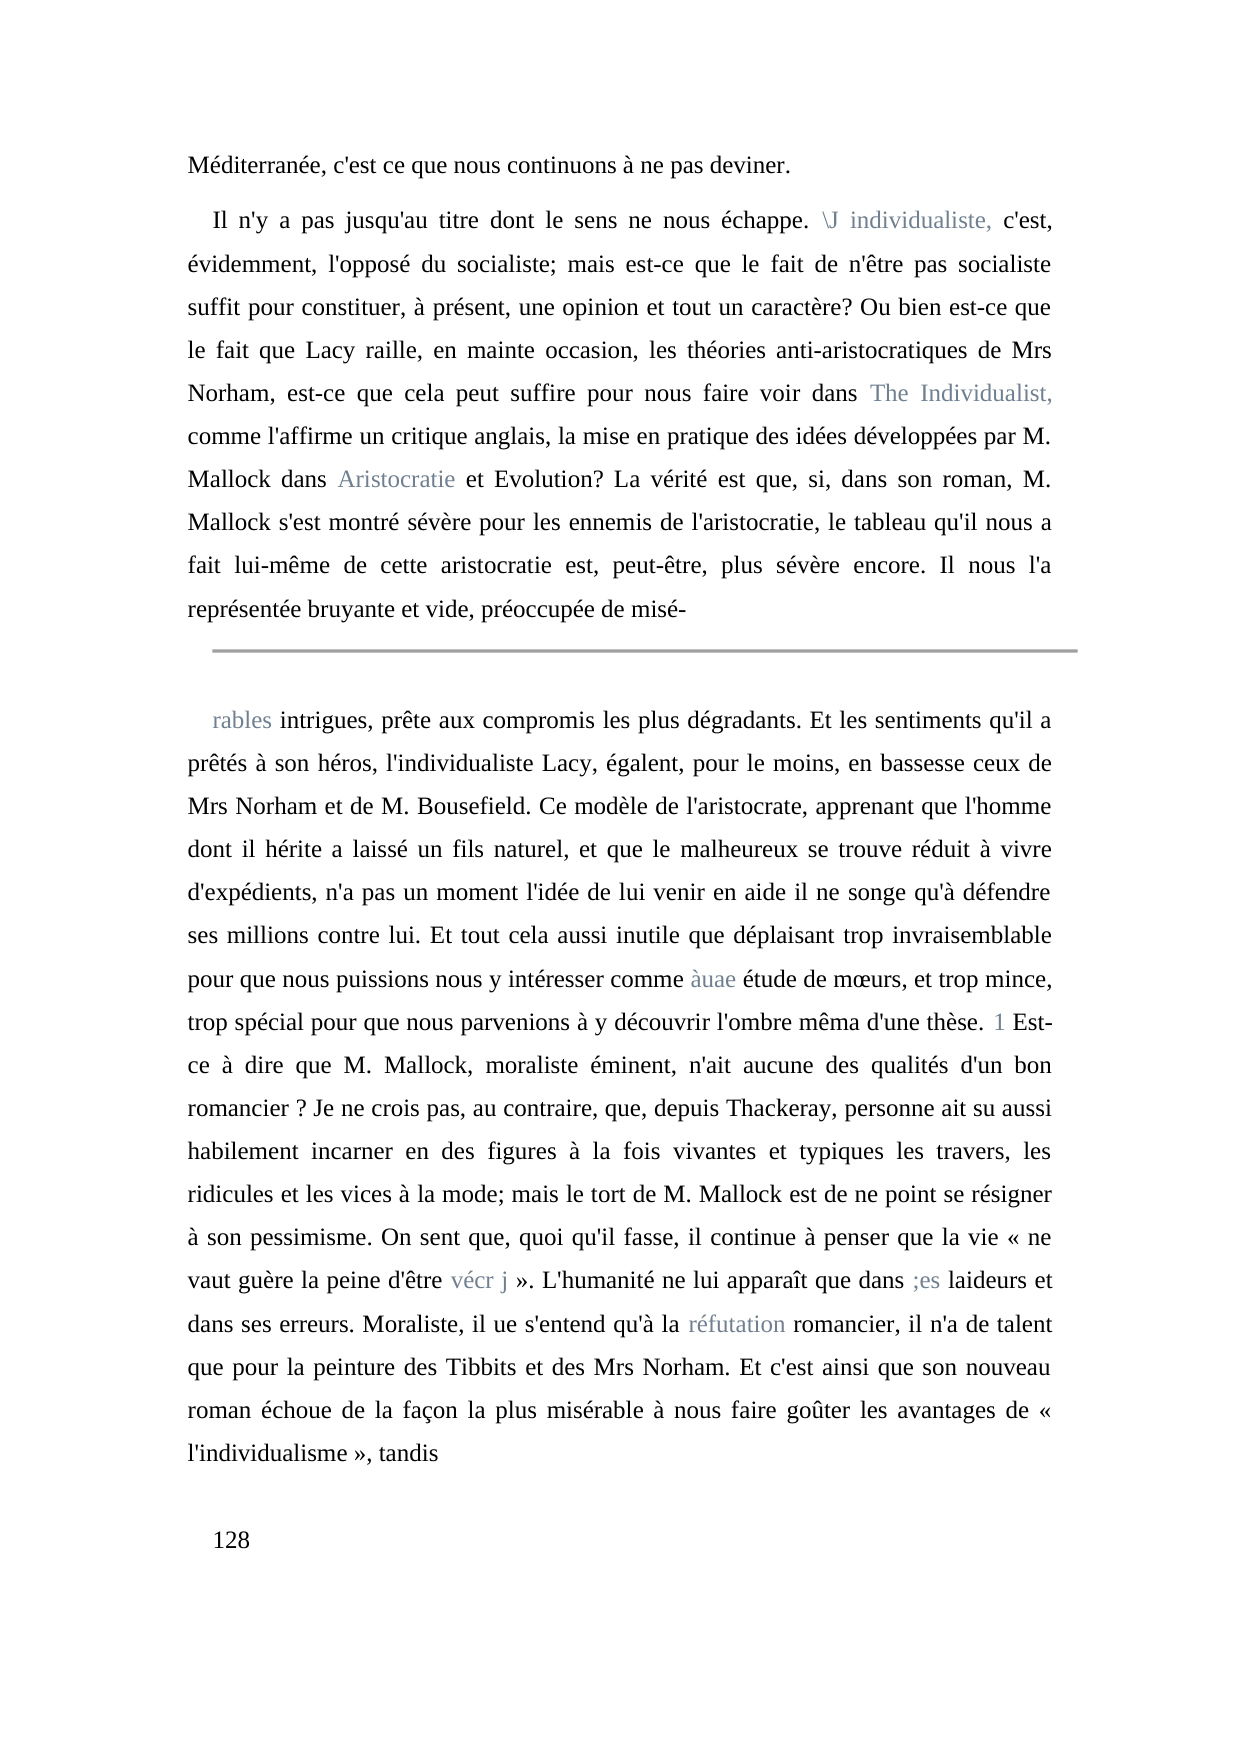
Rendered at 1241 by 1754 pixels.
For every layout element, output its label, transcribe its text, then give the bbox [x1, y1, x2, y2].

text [187, 150, 1053, 179]
text Il n'y a pas jusqu'au titre dont le sens ne nous échappe. \J individualiste, c'est, évidemment, l'opposé du socialiste; mais est-ce que le fait de n'être pas socialiste suffit pour constituer, à présent, une opinion et tout un caractère? Ou bien est-ce que le fait que Lacy raille, en mainte occasion, les théories anti-aristocratiques de Mrs Norham, est-ce que cela peut suffire pour nous faire voir dans The Individualist, comme l'affirme un critique anglais, la mise en pratique des idées développées par M. Mallock dans Aristocratie et Evolution? La vérité est que, si, dans son roman, M. Mallock s'est montré sévère pour les ennemis de l'aristocratie, le tableau qu'il nous a fait lui-même de cette aristocratie est, peut-être, plus sévère encore. Il nous l'a représentée bruyante et vide, préoccupée de misé- [187, 206, 1053, 622]
text rables intrigues, prête aux compromis les plus dégradants. Et les sentiments qu'il a prêtés à son héros, l'individualiste Lacy, égalent, pour le moins, en bassesse ceux de Mrs Norham et de M. Bousefield. Ce modèle de l'aristocrate, apprenant que l'homme dont il hérite a laissé un fils naturel, et que le malheureux se trouve réduit à vivre d'expédients, n'a pas un moment l'idée de lui venir en aide il ne songe qu'à défendre ses millions contre lui. Et tout cela aussi inutile que déplaisant trop invraisemblable pour que nous puissions nous y intéresser comme àuae étude de mœurs, et trop mince, trop spécial pour que nous parvenions à y découvrir l'ombre mêma d'une thèse. 1 Est-ce à dire que M. Mallock, moraliste éminent, n'ait aucune des qualités d'un bon romancier ? Je ne crois pas, au contraire, que, depuis Thackeray, personne ait su aussi habilement incarner en des figures à la fois vivantes et typiques les travers, les ridicules et les vices à la mode; mais le tort de M. Mallock est de ne point se résigner à son pessimisme. On sent que, quoi qu'il fasse, il continue à penser que la vie « ne vaut guère la peine d'être vécr j ». L'humanité ne lui apparaît que dans ;es laideurs et dans ses erreurs. Moraliste, il ue s'entend qu'à la réfutation romancier, il n'a de talent que pour la peinture des Tibbits et des Mrs Norham. Et c'est ainsi que son nouveau roman échoue de la façon la plus misérable à nous faire goûter les avantages de « l'individualisme », tandis [187, 705, 1053, 1467]
